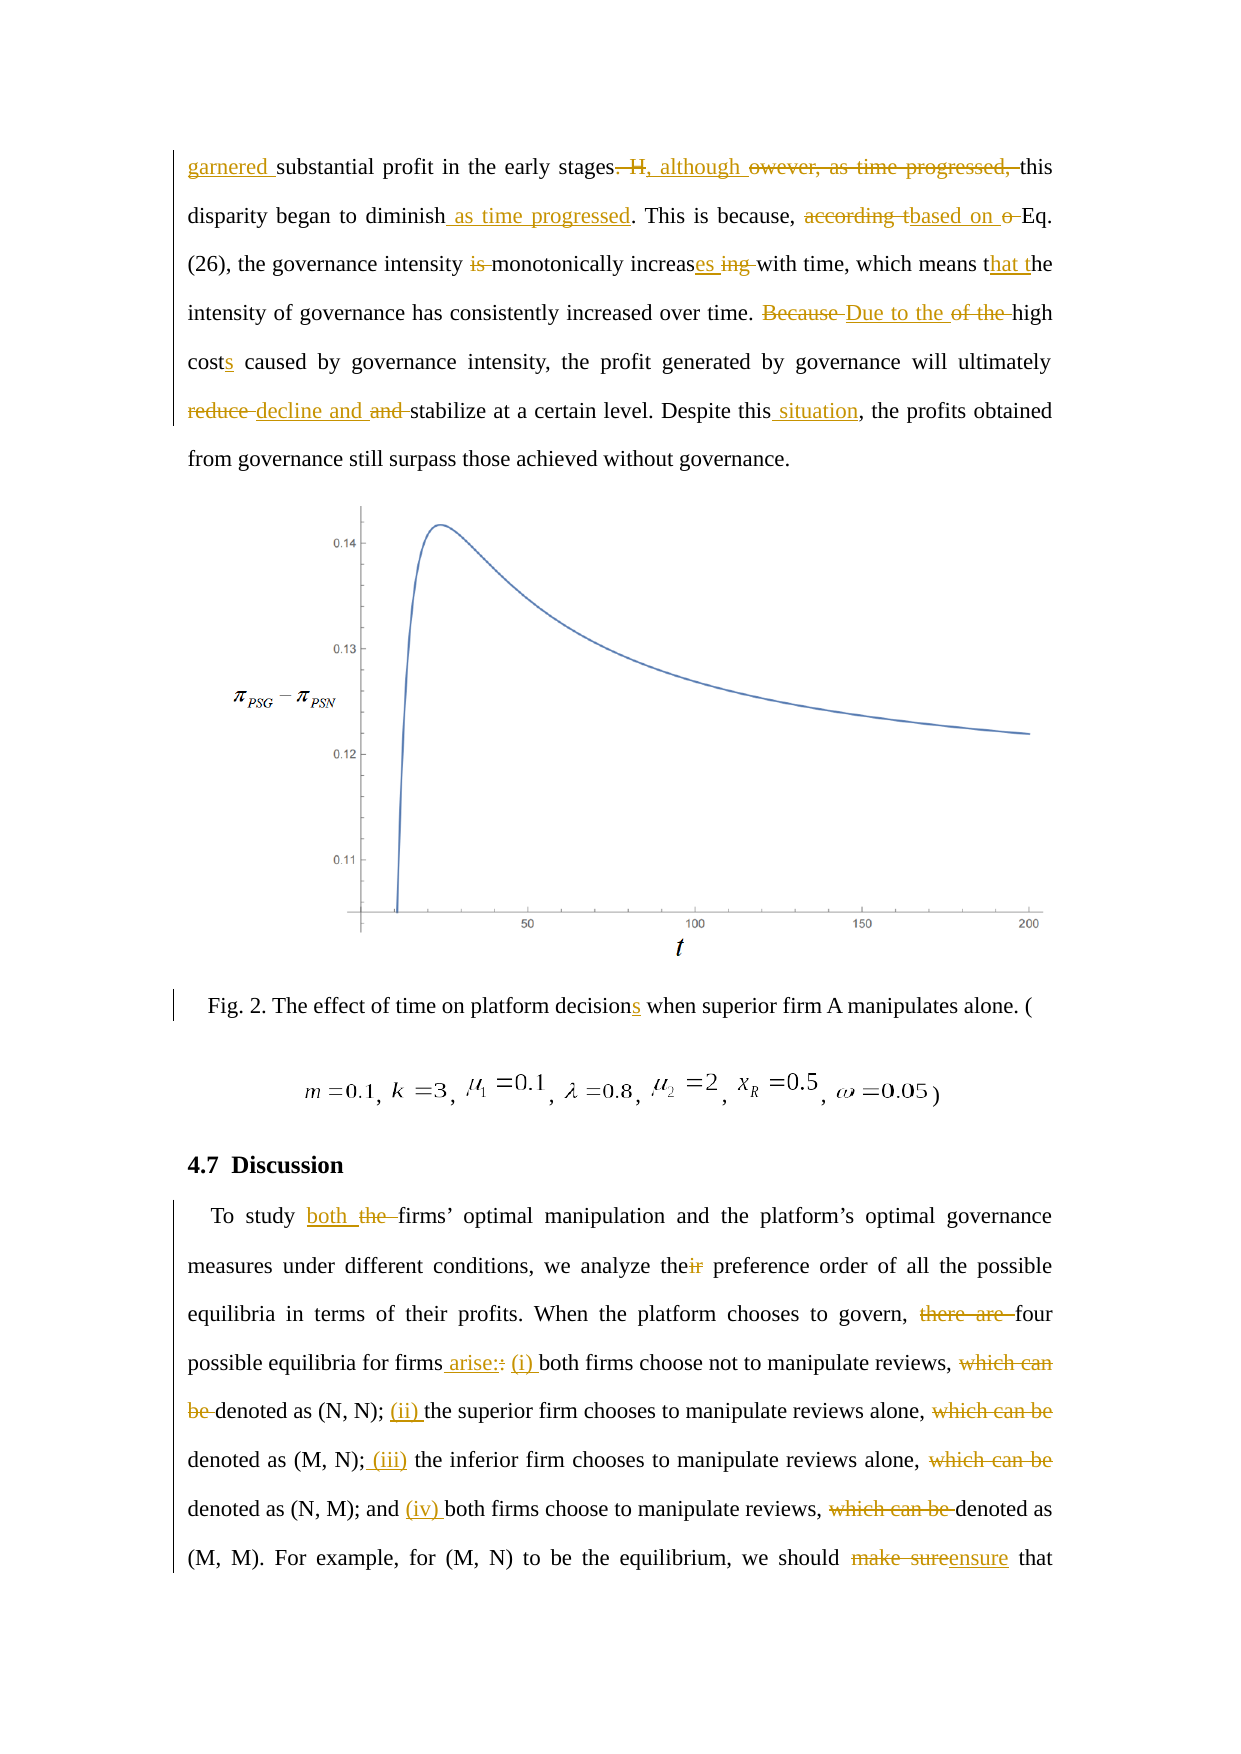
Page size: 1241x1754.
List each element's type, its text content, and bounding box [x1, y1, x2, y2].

text Discussion [187, 1148, 1053, 1181]
text Fig. 2. The effect of time on platform decision when superior firm A manipulates alone. (, , , , , , ) [187, 989, 1053, 1119]
picture [210, 488, 1076, 957]
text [187, 1199, 1053, 1573]
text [187, 150, 1053, 475]
